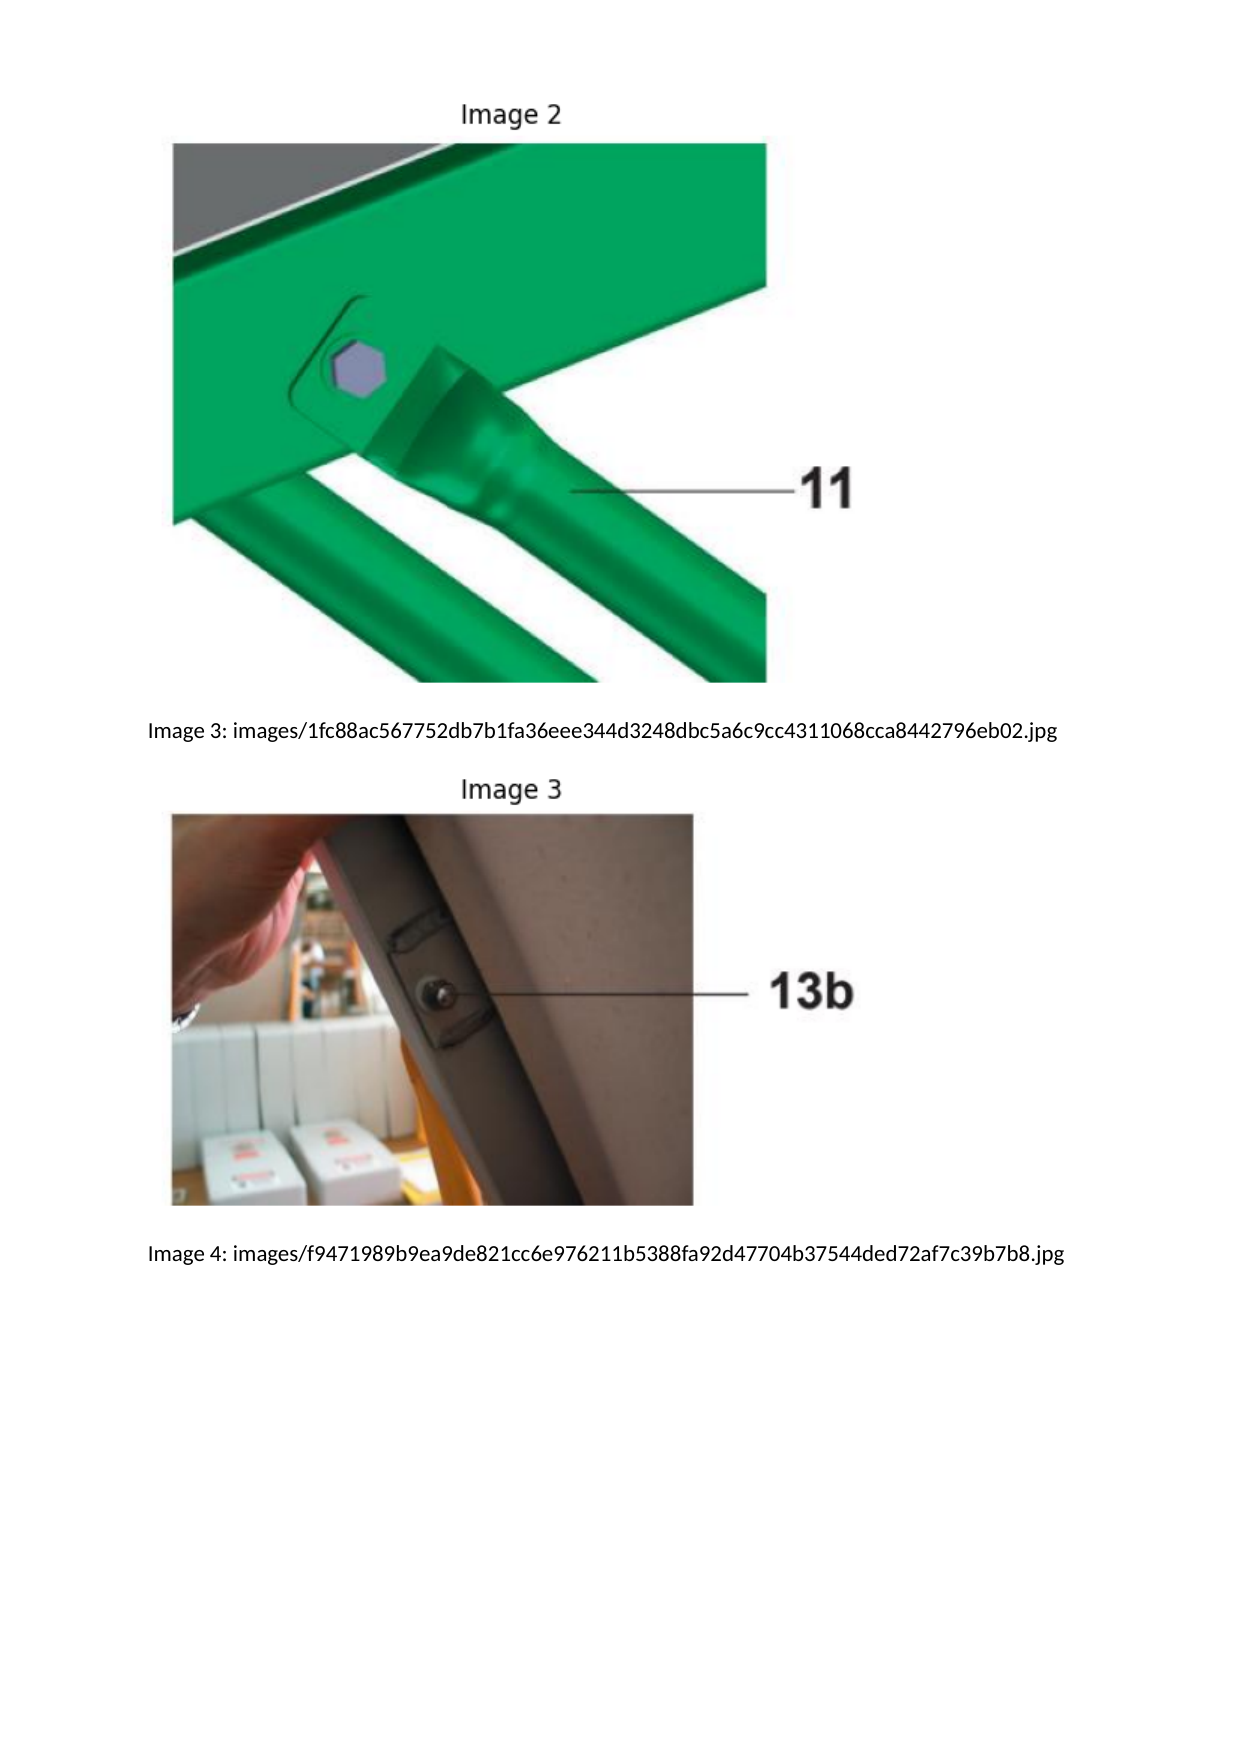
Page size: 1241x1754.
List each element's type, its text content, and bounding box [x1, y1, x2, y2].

text Image 4: images/f9471989b9ea9de821cc6e976211b5388fa92d47704b37544ded72af7c39b7b8.jpg [148, 1239, 1152, 1267]
picture [147, 88, 874, 698]
text Image 3: images/1fc88ac567752db7b1fa36eee344d3248dbc5a6c9cc4311068cca8442796eb02.jpg [148, 716, 1152, 744]
picture [147, 763, 874, 1221]
